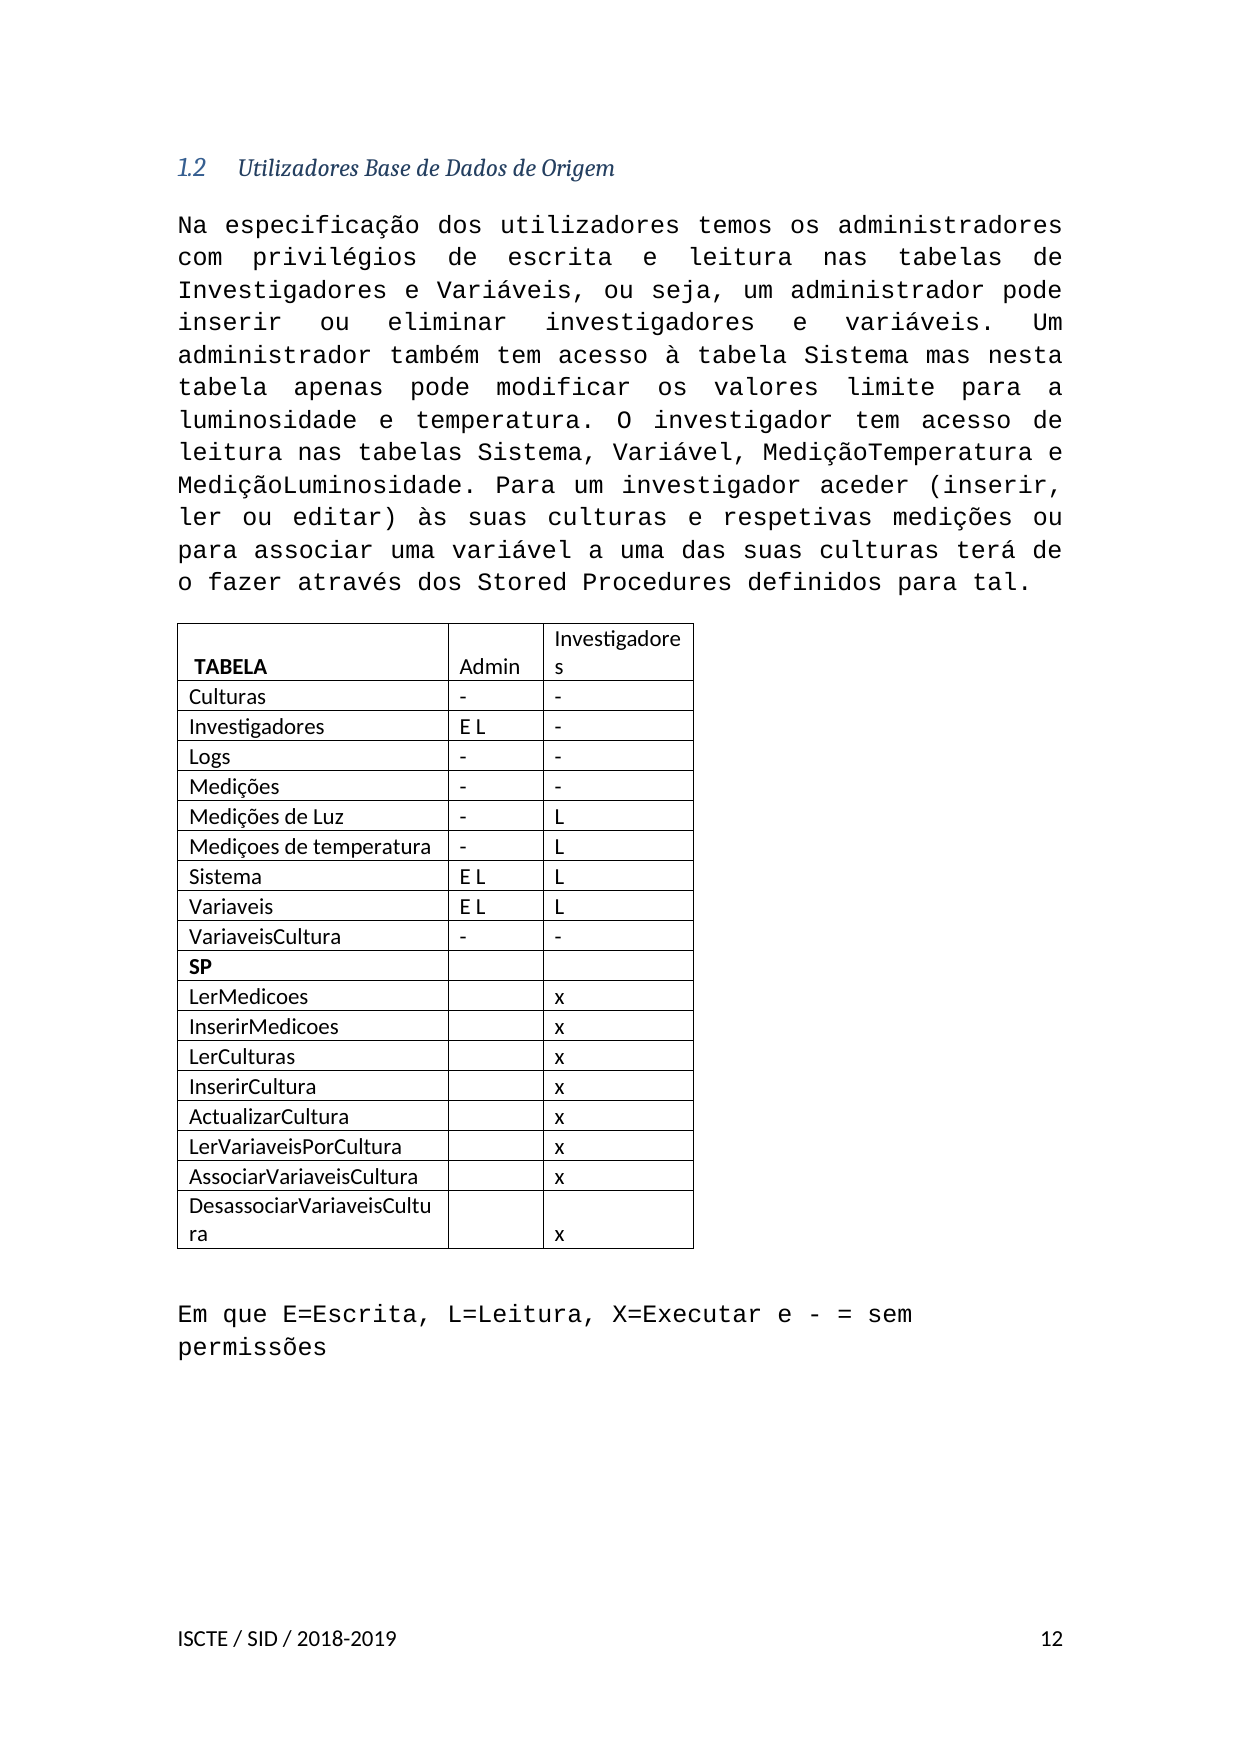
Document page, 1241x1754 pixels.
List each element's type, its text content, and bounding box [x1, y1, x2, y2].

table_cell x [544, 1161, 693, 1190]
text Em que E=Escrita, L=Leitura, X=Executar e - = sem permissões [177, 1302, 1063, 1363]
table_cell Sistema [178, 861, 448, 890]
table_cell DesassociarVariaveisCultura [178, 1191, 448, 1247]
table_cell x [544, 1011, 693, 1040]
table_cell ActualizarCultura [178, 1101, 448, 1130]
table_cell E L [449, 711, 543, 740]
table_cell Variaveis [178, 891, 448, 920]
table_cell - [449, 831, 543, 860]
text Na especificação dos utilizadores temos os administradores com privilégios de escrita e leitura nas tabelas de Investigadores e Variáveis, ou seja, um administrador pode inserir ou eliminar investigadores e variáveis. Um administrador também tem acesso à tabela Sistema mas nesta tabela apenas pode modificar os valores limite para a luminosidade e temperatura. O investigador tem acesso de leitura nas tabelas Sistema, Variável, MediçãoTemperatura e MediçãoLuminosidade. Para um investigador aceder (inserir, ler ou editar) às suas culturas e respetivas medições ou para associar uma variável a uma das suas culturas terá de o fazer através dos Stored Procedures definidos para tal. [177, 212, 1063, 598]
table_cell - [449, 801, 543, 830]
table_cell InserirCultura [178, 1071, 448, 1100]
table_cell x [544, 1101, 693, 1130]
table_cell Culturas [178, 681, 448, 710]
table_cell x [544, 1071, 693, 1100]
table_cell AssociarVariaveisCultura [178, 1161, 448, 1190]
table_header Admin [449, 624, 543, 680]
table_cell - [449, 771, 543, 800]
table_cell [449, 1161, 543, 1190]
table_cell Mediçoes de temperatura [178, 831, 448, 860]
table_cell Medições [178, 771, 448, 800]
table_cell - [544, 711, 693, 740]
table_cell E L [449, 891, 543, 920]
table_cell LerCulturas [178, 1041, 448, 1070]
table_header TABELA [178, 624, 448, 680]
table_cell L [544, 801, 693, 830]
table_cell [544, 951, 693, 980]
table_cell [449, 951, 543, 980]
table_cell [449, 1191, 543, 1247]
table_cell VariaveisCultura [178, 921, 448, 950]
subtitle Utilizadores Base de Dados de Origem [177, 152, 1063, 183]
table_cell [449, 1011, 543, 1040]
table_cell InserirMedicoes [178, 1011, 448, 1040]
table_cell Logs [178, 741, 448, 770]
table_cell L [544, 891, 693, 920]
table_header Investigadores [544, 624, 693, 680]
table_cell - [544, 921, 693, 950]
table_cell - [544, 741, 693, 770]
table_cell E L [449, 861, 543, 890]
table_cell LerMedicoes [178, 981, 448, 1010]
table_cell Investigadores [178, 711, 448, 740]
table_cell Medições de Luz [178, 801, 448, 830]
table_cell - [449, 681, 543, 710]
table_cell - [449, 921, 543, 950]
table_cell x [544, 1041, 693, 1070]
table_cell L [544, 831, 693, 860]
table_cell - [544, 771, 693, 800]
table_cell LerVariaveisPorCultura [178, 1131, 448, 1160]
table_cell [449, 1101, 543, 1130]
table_cell x [544, 1131, 693, 1160]
table_cell x [544, 1191, 693, 1247]
table_cell - [449, 741, 543, 770]
table_cell x [544, 981, 693, 1010]
table_cell [449, 1041, 543, 1070]
table_cell [449, 1131, 543, 1160]
table_cell SP [178, 951, 448, 980]
table_cell [449, 981, 543, 1010]
table_cell [449, 1071, 543, 1100]
table_cell L [544, 861, 693, 890]
table_cell - [544, 681, 693, 710]
